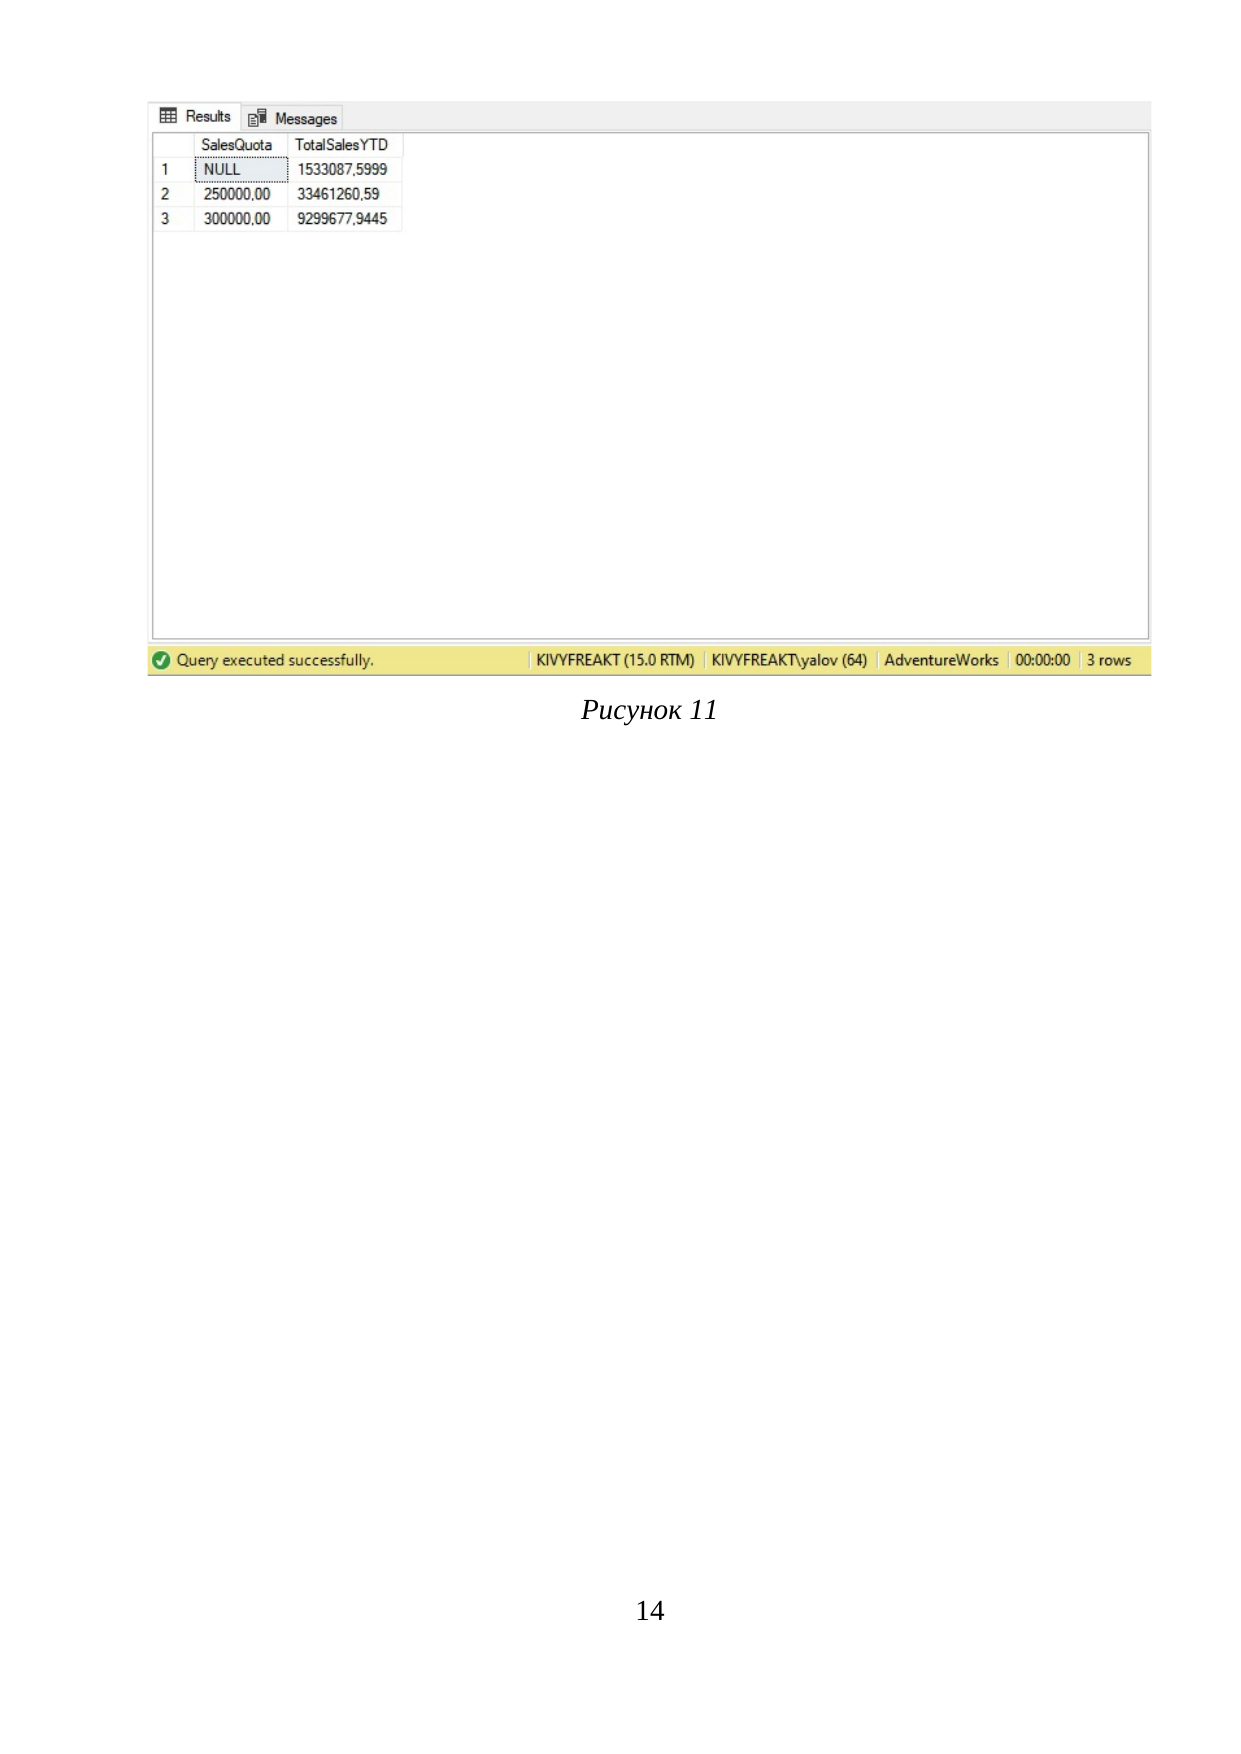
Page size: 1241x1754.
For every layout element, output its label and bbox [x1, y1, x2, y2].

picture [147, 101, 1152, 676]
